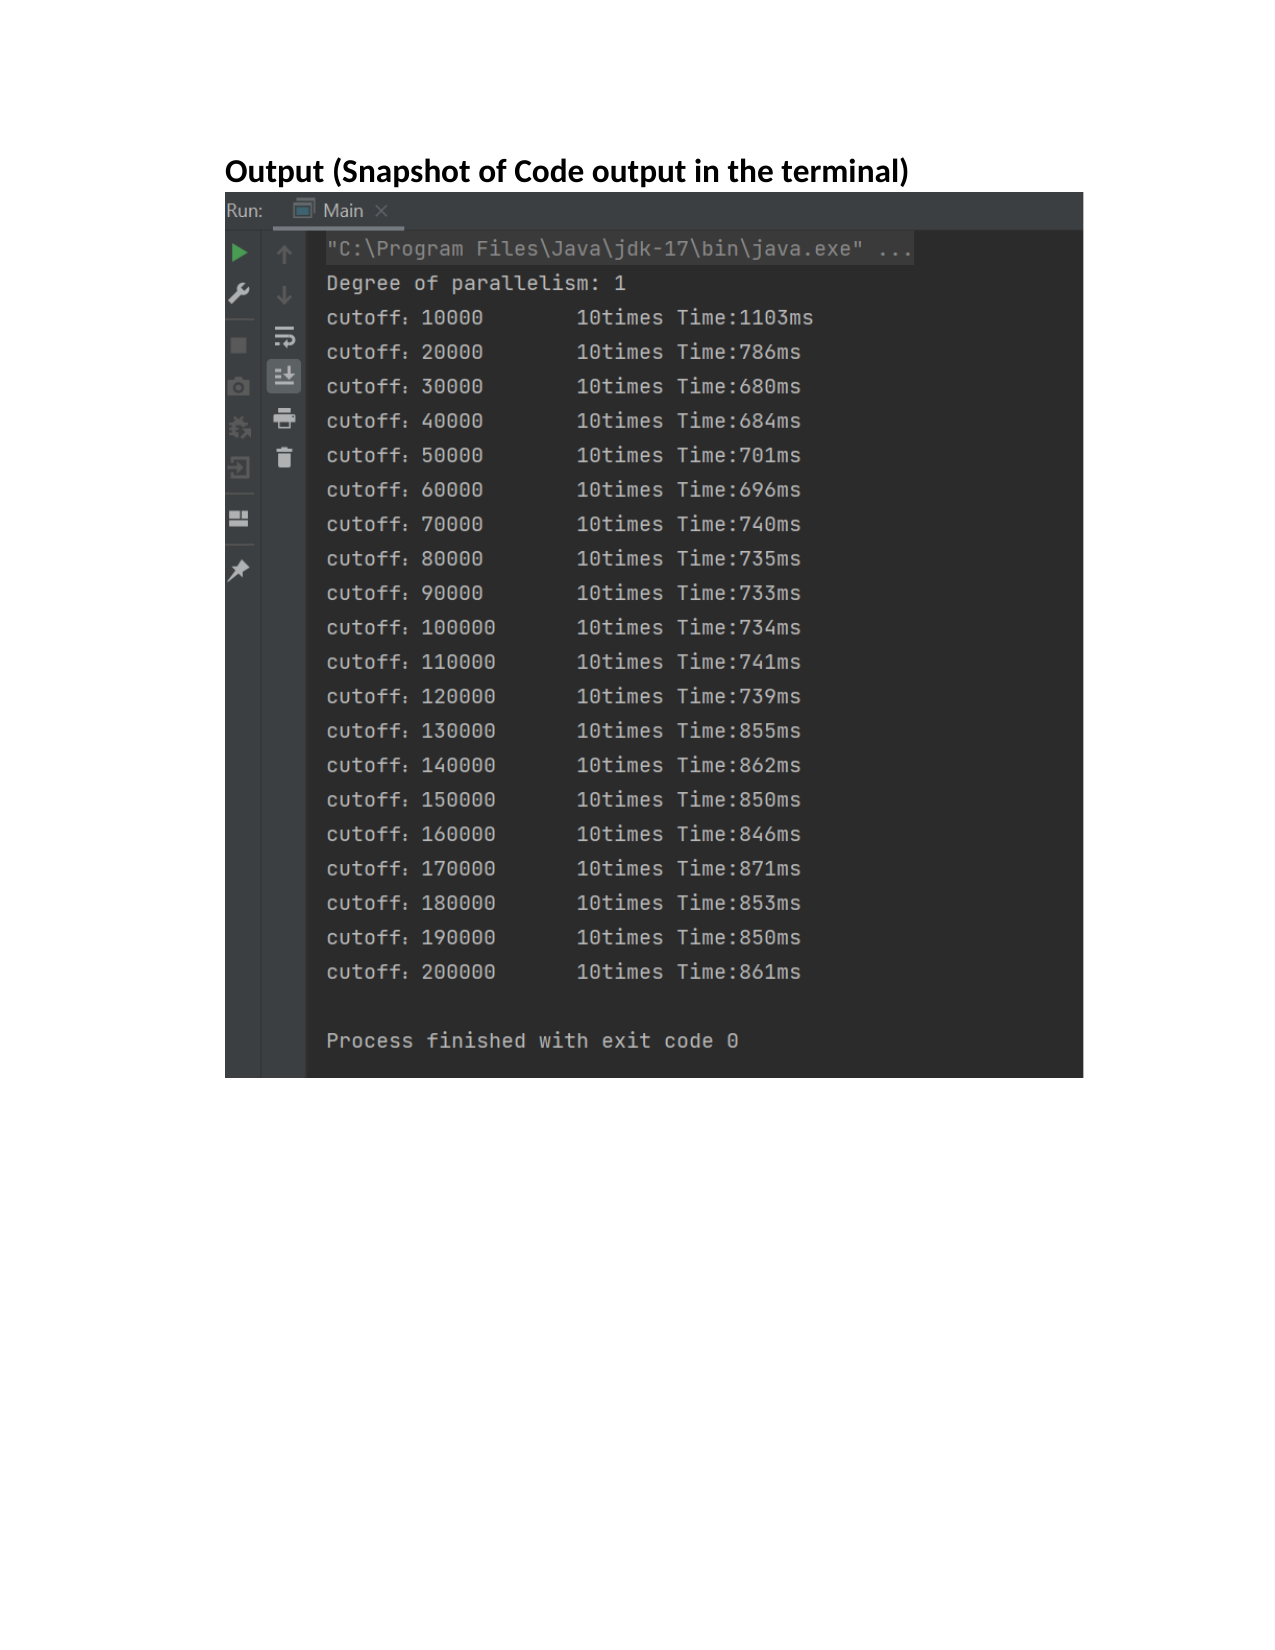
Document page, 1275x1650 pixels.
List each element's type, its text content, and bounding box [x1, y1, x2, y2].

picture [225, 192, 1084, 1078]
